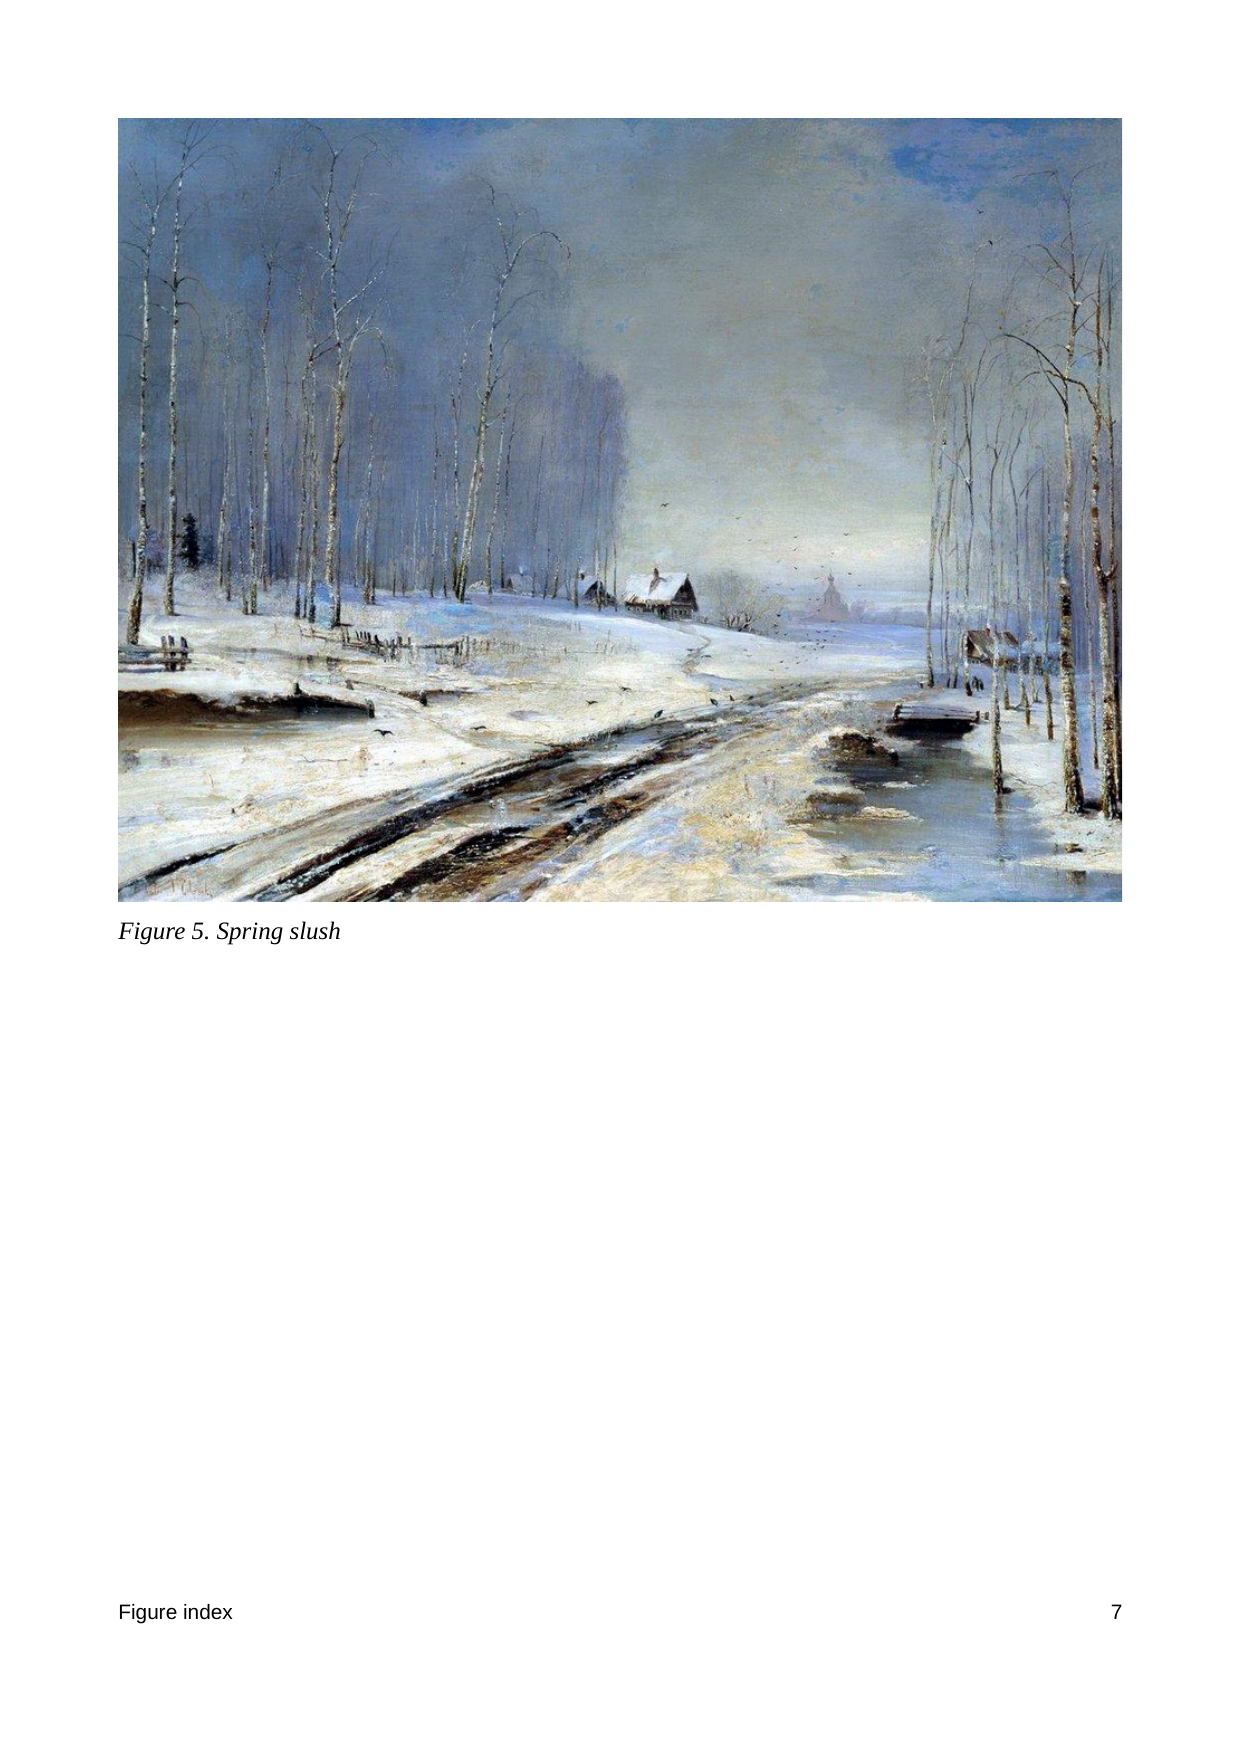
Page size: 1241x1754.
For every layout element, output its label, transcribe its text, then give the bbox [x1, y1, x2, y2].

text Figure 5. Spring slush [118, 916, 1122, 945]
picture [118, 118, 1123, 902]
